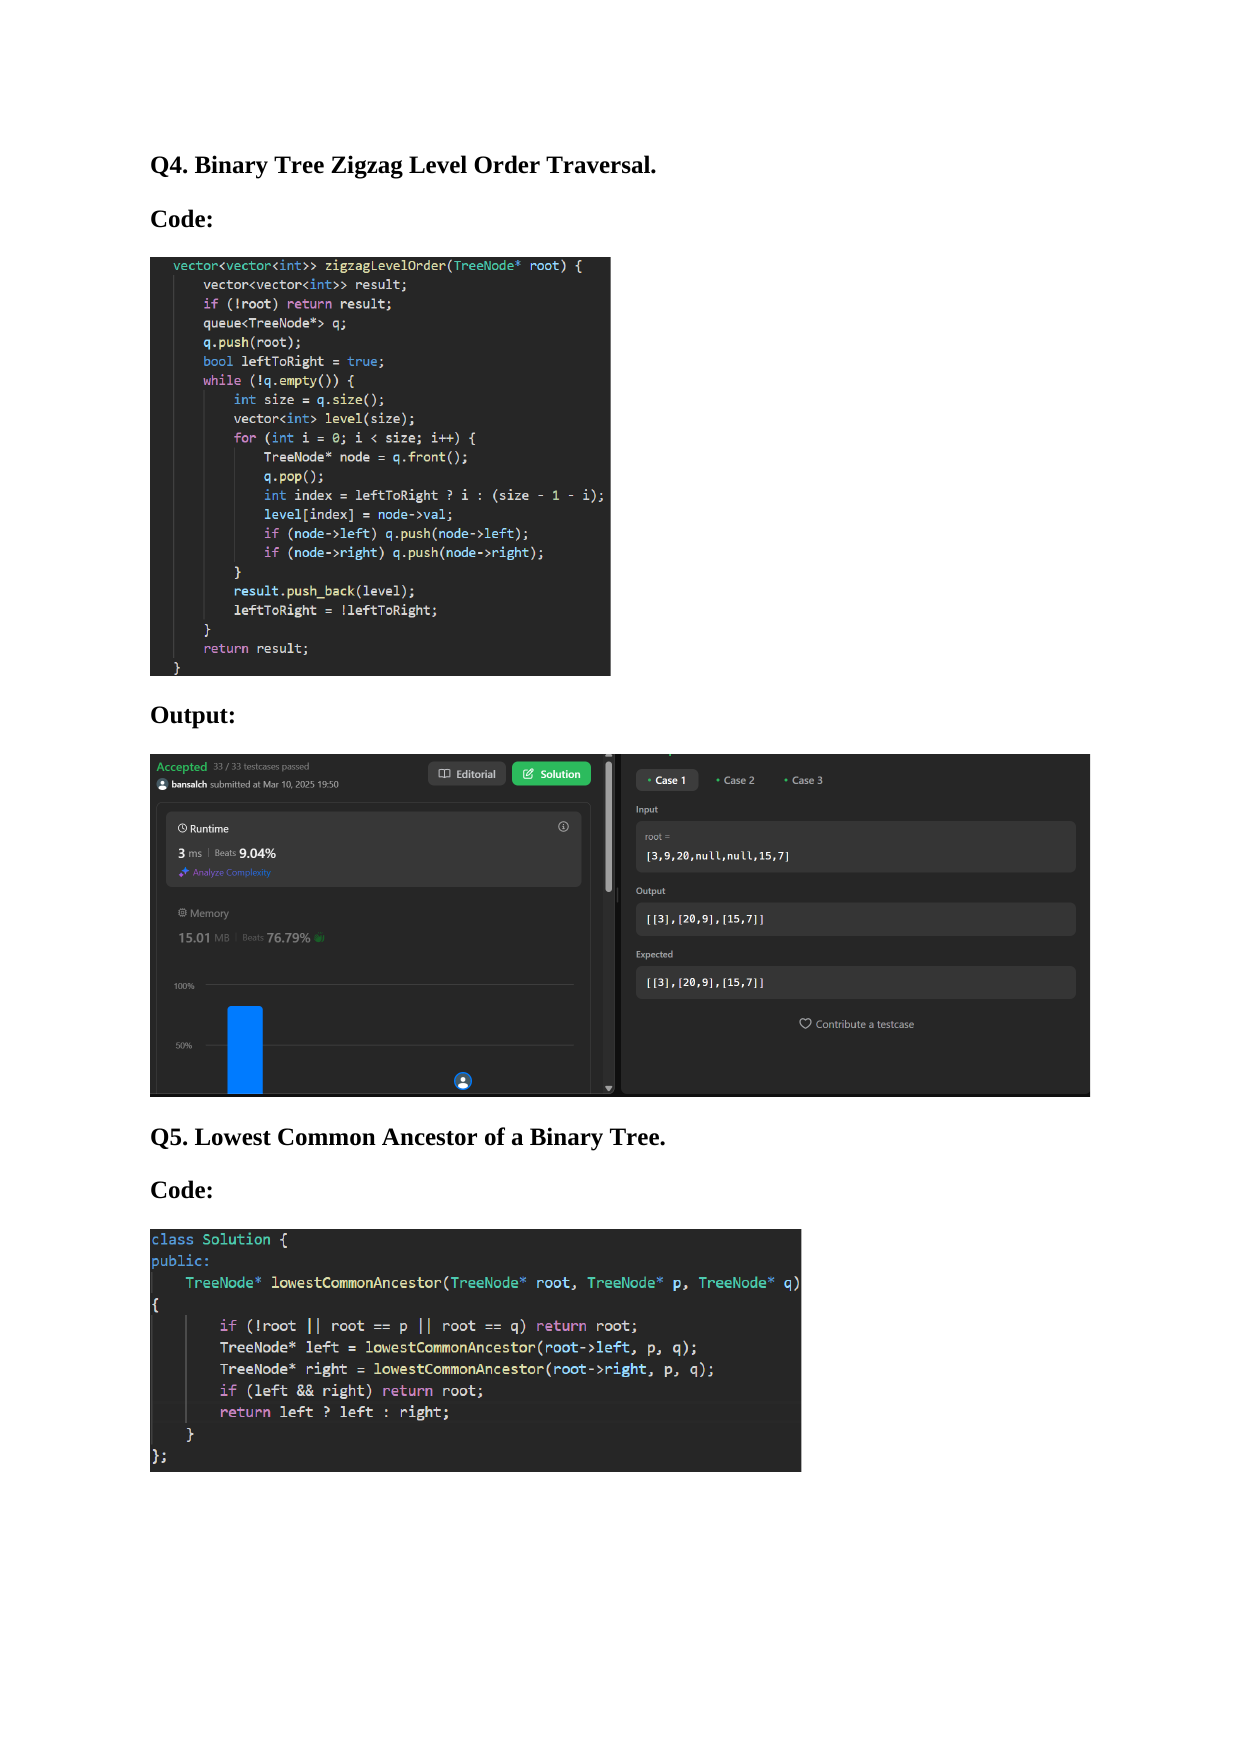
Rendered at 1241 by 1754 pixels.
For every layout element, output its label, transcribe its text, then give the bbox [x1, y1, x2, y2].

picture [150, 257, 611, 676]
text Code: [150, 1175, 1090, 1204]
picture [150, 754, 1091, 1097]
text Q4. Binary Tree Zigzag Level Order Traversal. [150, 150, 1090, 179]
text Q5. Lowest Common Ancestor of a Binary Tree. [150, 1122, 1090, 1150]
text Code: [150, 204, 1090, 233]
picture [150, 1229, 802, 1472]
text Output: [150, 700, 1090, 729]
